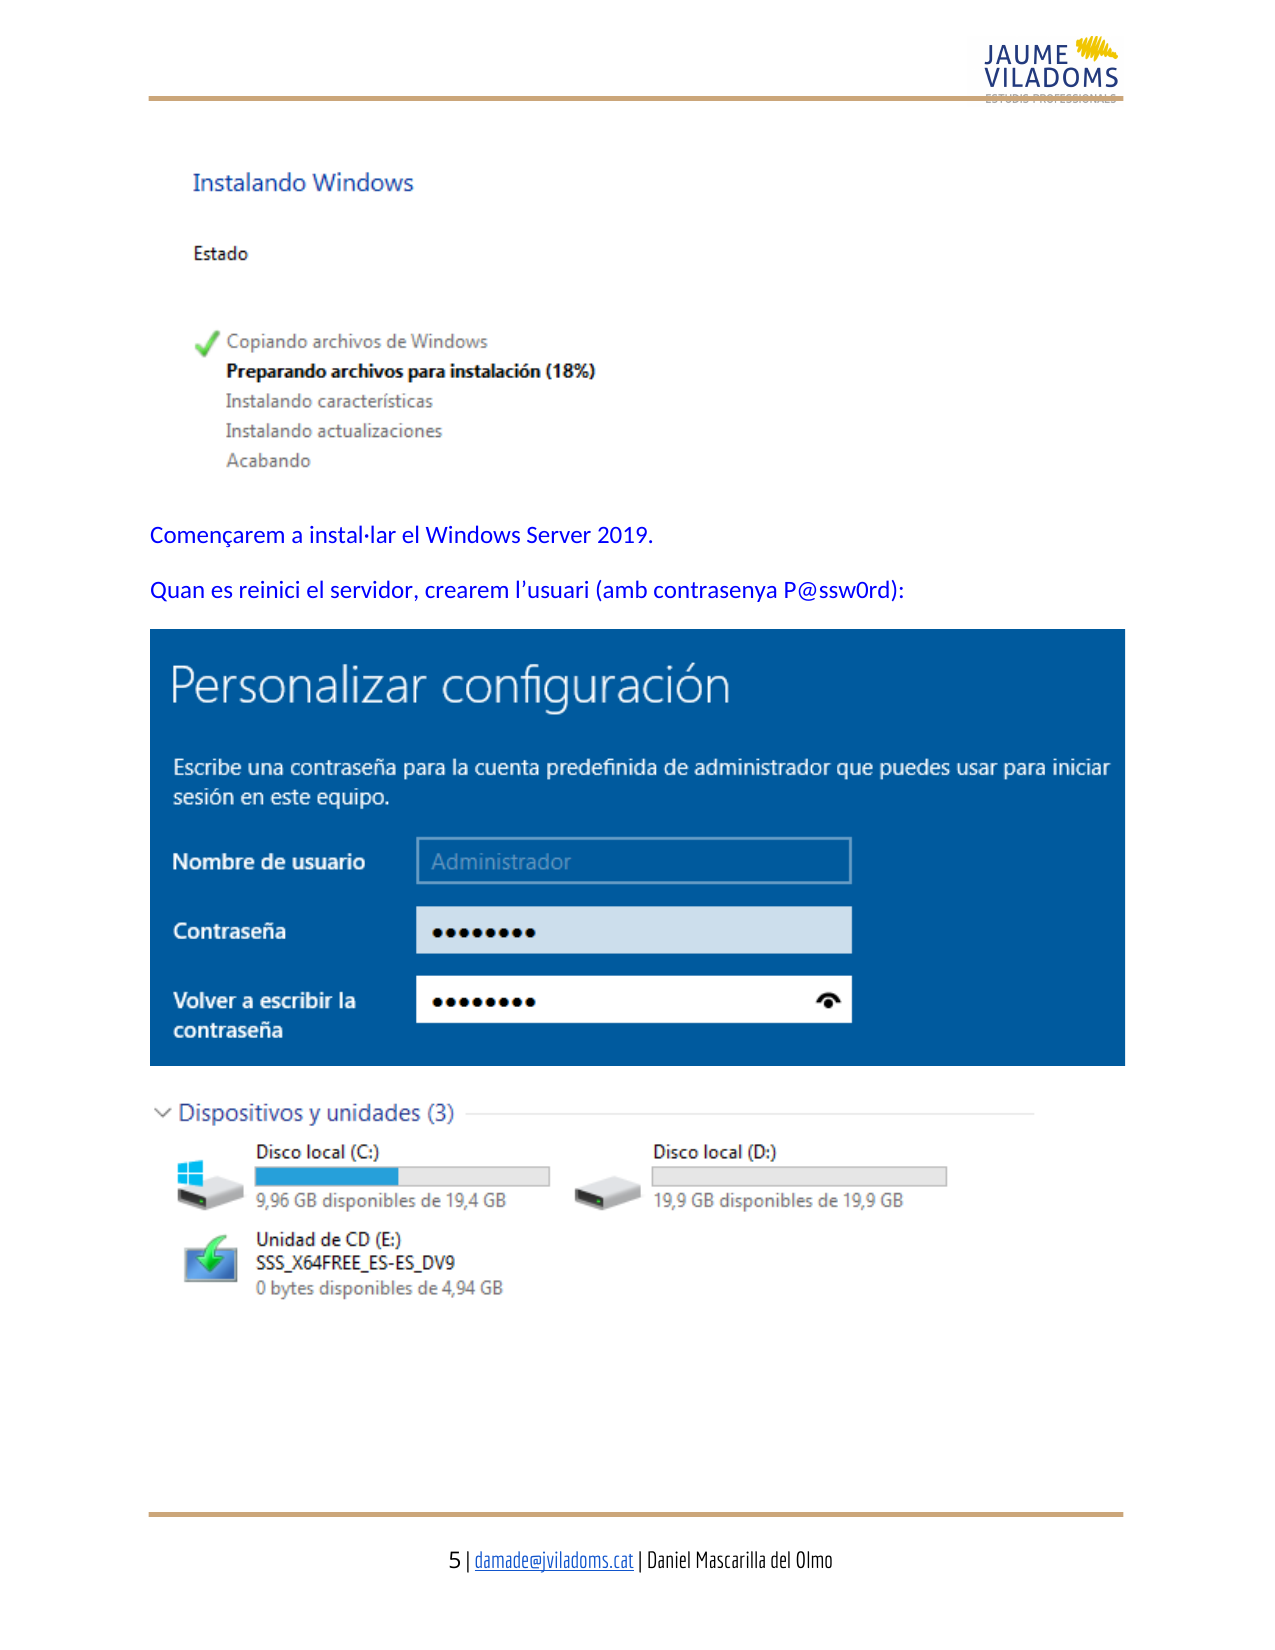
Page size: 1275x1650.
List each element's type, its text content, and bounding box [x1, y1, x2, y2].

picture [150, 629, 1125, 1066]
text Quan es reinici el servidor, crearem l’usuari (amb contrasenya P@ssw0rd): [150, 574, 1125, 605]
picture [148, 36, 1125, 107]
text Començarem a instal·lar el Windows Server 2019. [150, 519, 1125, 549]
picture [150, 150, 1071, 494]
picture [148, 1512, 1124, 1517]
picture [150, 1090, 1035, 1337]
